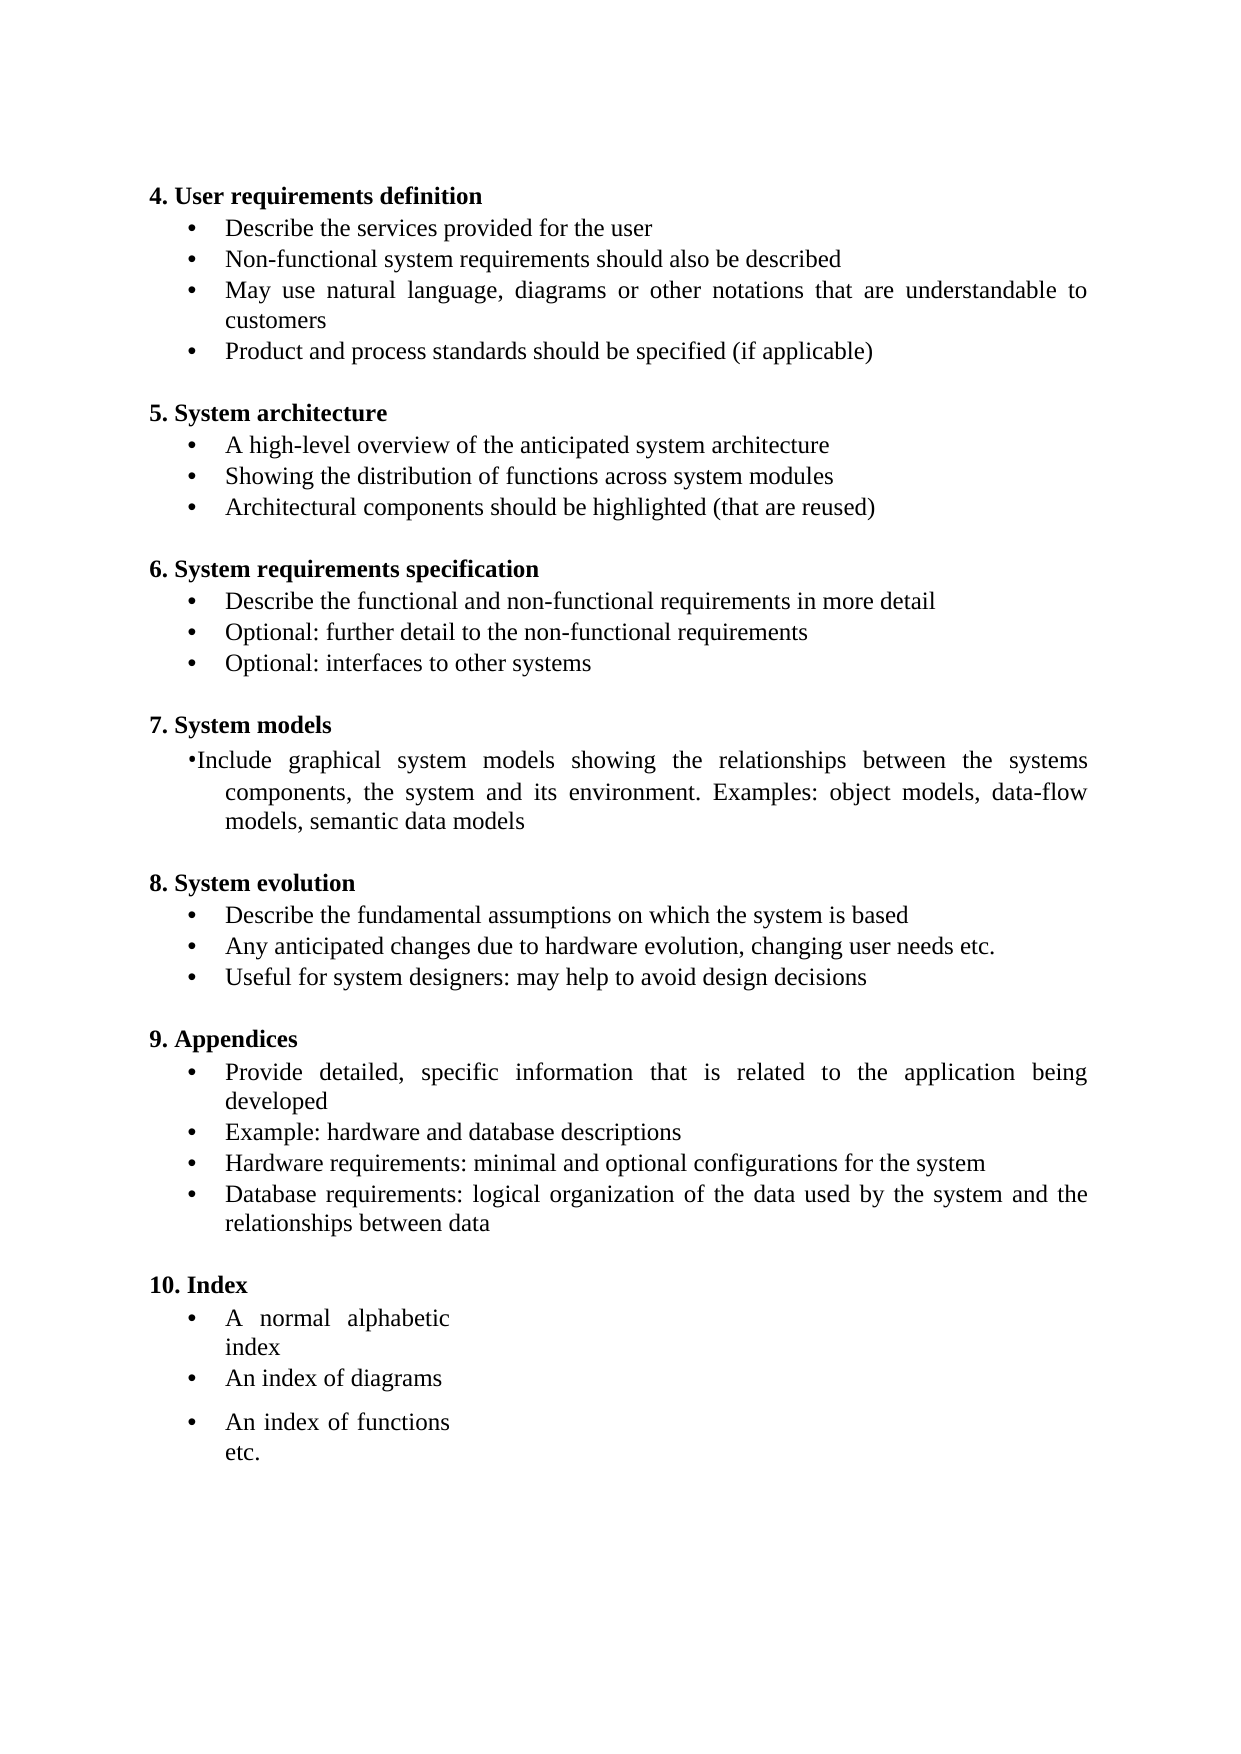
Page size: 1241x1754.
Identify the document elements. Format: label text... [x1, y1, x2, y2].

subtitle 4. User requirements definition [149, 181, 1068, 210]
list Hardware requirements: minimal and optional configurations for the system [187, 1148, 1089, 1177]
list Describe the fundamental assumptions on which the system is based [187, 900, 1089, 929]
list Describe the functional and non-functional requirements in more detail [187, 586, 1089, 615]
list Any anticipated changes due to hardware evolution, changing user needs etc. [187, 931, 1089, 960]
text •Include graphical system models showing the relationships between the systems components, the system and its environment. Examples: object models, data-flow models, semantic data models [187, 742, 1089, 835]
list Architectural components should be highlighted (that are reused) [187, 492, 1089, 521]
list Describe the services provided for the user [187, 213, 1089, 242]
subtitle 10. Index [149, 1270, 1068, 1299]
list Product and process standards should be specified (if applicable) [187, 336, 1089, 364]
list Provide detailed, specific information that is related to the application being developed [187, 1056, 1089, 1115]
subtitle 6. System requirements specification [149, 554, 1068, 582]
subtitle 8. System evolution [149, 868, 1068, 897]
list An index of diagrams [187, 1363, 450, 1392]
list Optional: interfaces to other systems [187, 648, 1089, 677]
list May use natural language, diagrams or other notations that are understandable to customers [187, 275, 1089, 333]
subtitle 9. Appendices [149, 1024, 1068, 1053]
list Useful for system designers: may help to avoid design decisions [187, 962, 1089, 991]
list A high-level overview of the anticipated system architecture [187, 430, 1089, 459]
list A normal alphabetic index [187, 1303, 450, 1361]
subtitle 5. System architecture [149, 398, 1068, 426]
list Optional: further detail to the non-functional requirements [187, 617, 1089, 646]
list An index of functions etc. [187, 1407, 450, 1466]
subtitle 7. System models [149, 710, 1068, 738]
list Example: hardware and database descriptions [187, 1117, 1089, 1146]
list Database requirements: logical organization of the data used by the system and the relationships between data [187, 1179, 1089, 1237]
list Showing the distribution of functions across system modules [187, 461, 1089, 489]
list Non-functional system requirements should also be described [187, 244, 1089, 273]
